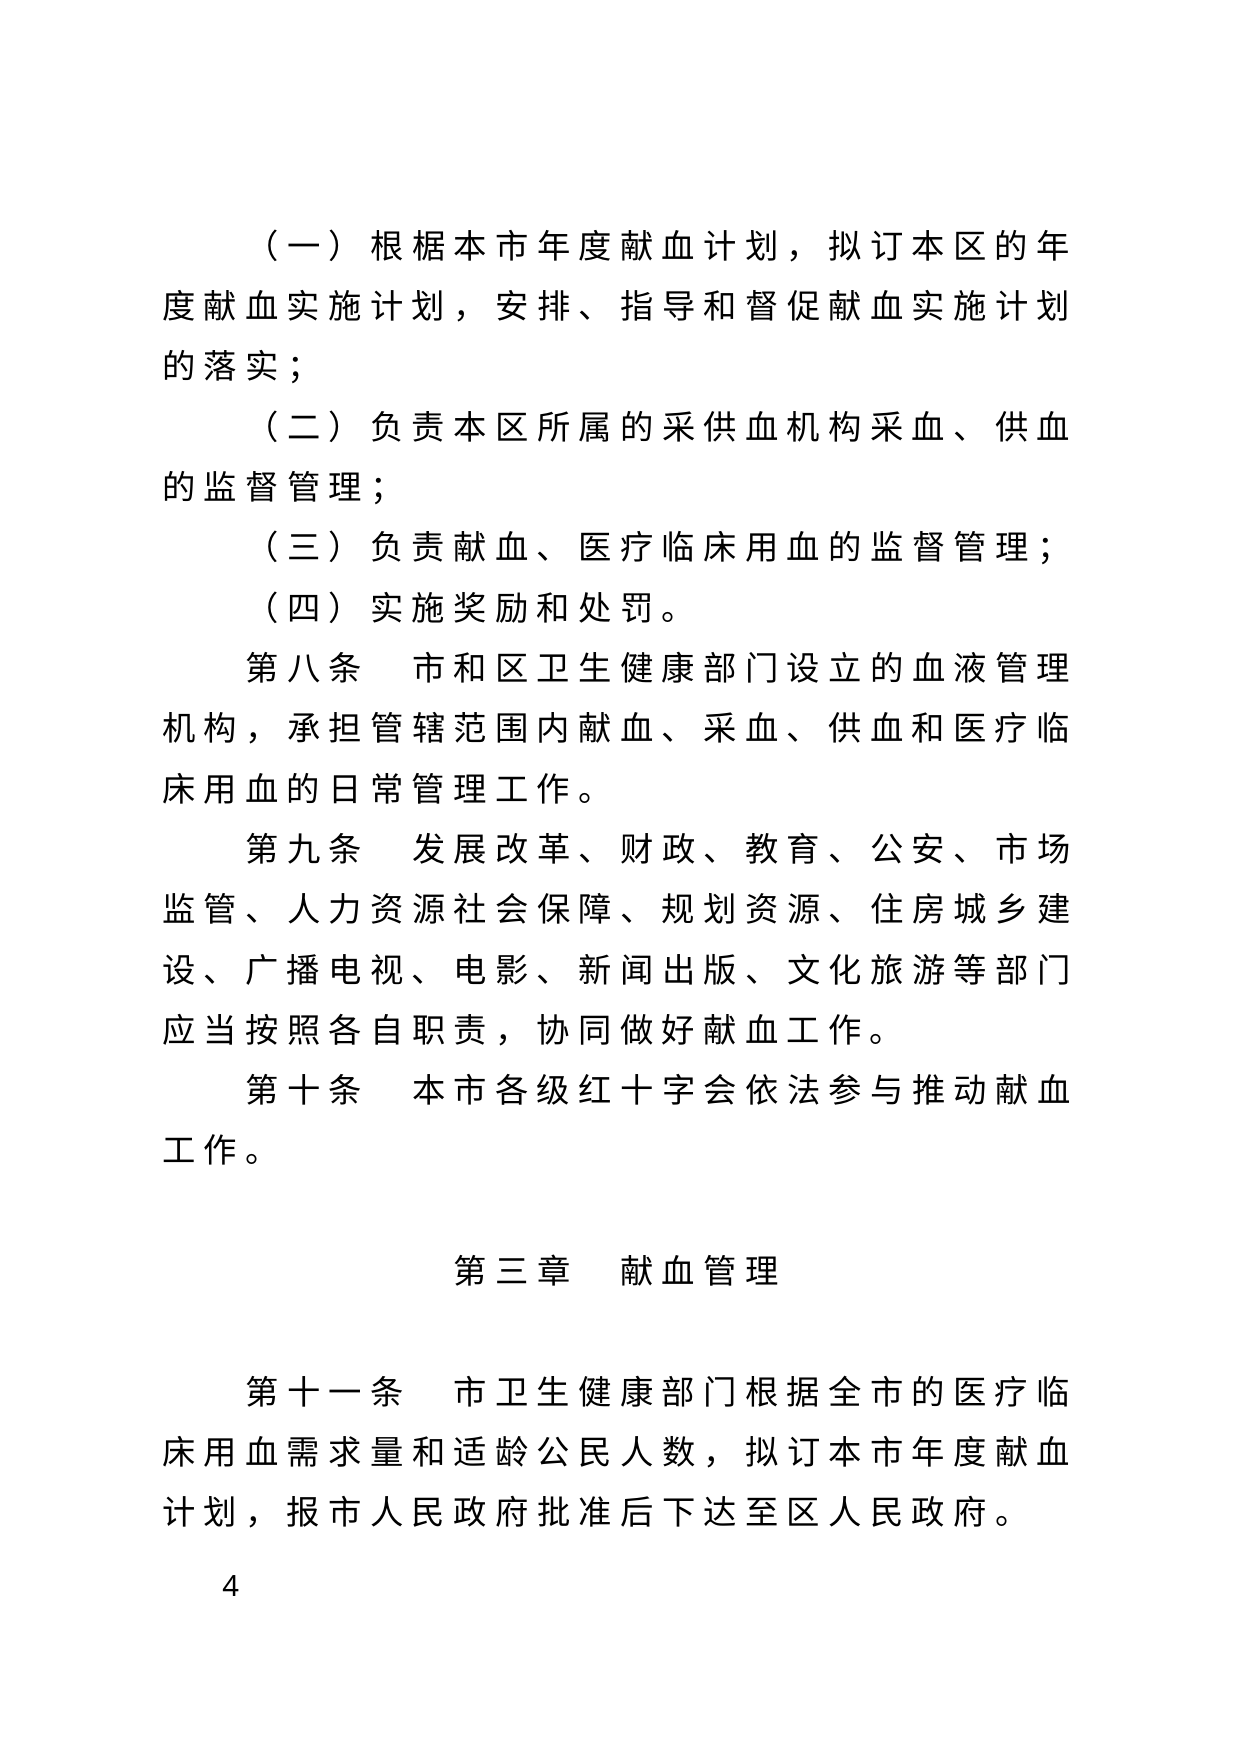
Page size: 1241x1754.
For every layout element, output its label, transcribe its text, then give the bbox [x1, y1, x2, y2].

text （四）实施奖励和处罚。 [162, 575, 1078, 636]
text 第十一条 市卫生健康部门根据全市的医疗临床用血需求量和适龄公民人数，拟订本市年度献血计划，报市人民政府批准后下达至区人民政府。 [162, 1359, 1078, 1540]
text （三）负责献血、医疗临床用血的监督管理； [162, 515, 1078, 575]
text 第三章 献血管理 [162, 1239, 1078, 1299]
text 第八条 市和区卫生健康部门设立的血液管理机构，承担管辖范围内献血、采血、供血和医疗临床用血的日常管理工作。 [162, 636, 1078, 817]
text （二）负责本区所属的采供血机构采血、供血的监督管理； [162, 394, 1078, 515]
text 第十条 本市各级红十字会依法参与推动献血工作。 [162, 1058, 1078, 1178]
text （一）根椐本市年度献血计划，拟订本区的年度献血实施计划，安排、指导和督促献血实施计划的落实； [162, 213, 1078, 394]
text 第九条 发展改革、财政、教育、公安、市场监管、人力资源社会保障、规划资源、住房城乡建设、广播电视、电影、新闻出版、文化旅游等部门应当按照各自职责，协同做好献血工作。 [162, 817, 1078, 1058]
